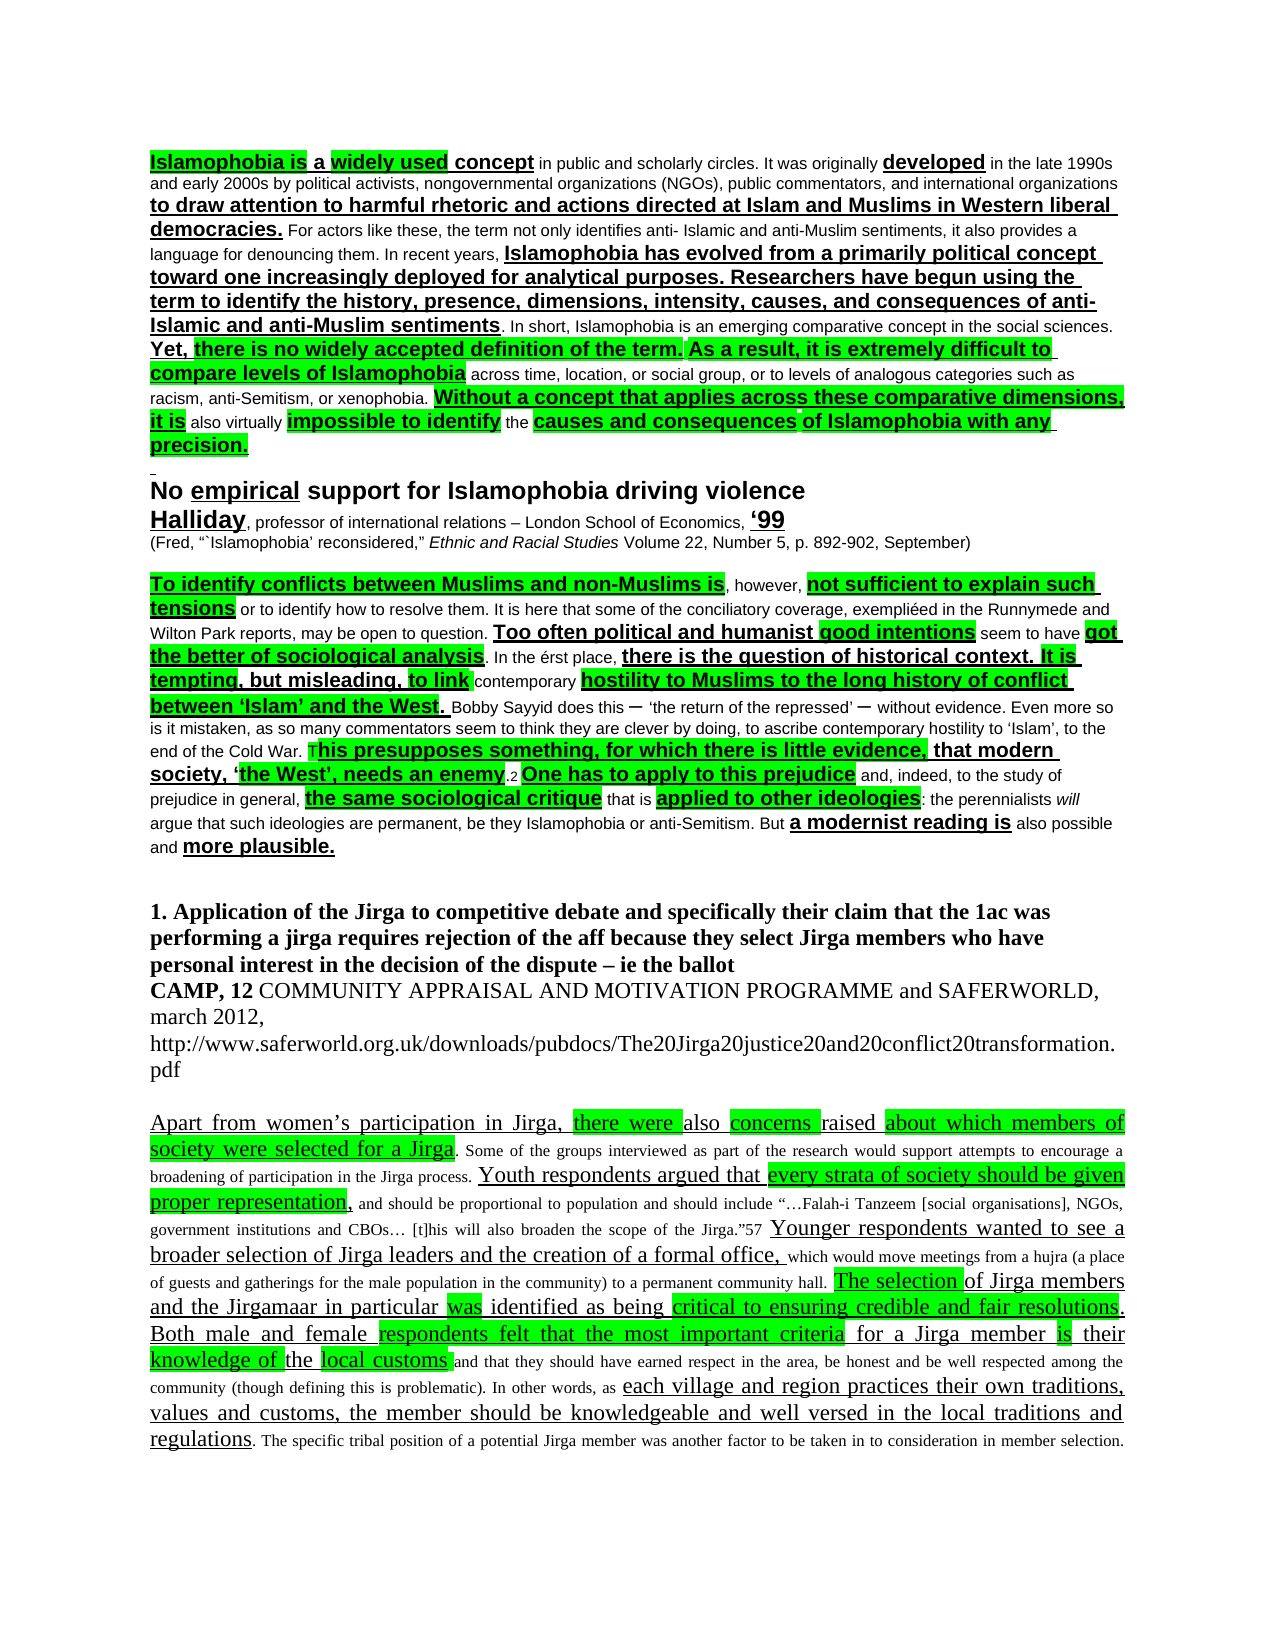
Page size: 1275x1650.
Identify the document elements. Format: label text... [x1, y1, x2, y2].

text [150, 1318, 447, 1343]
text (Fred, “`Islamophobia’ reconsidered,” Ethnic and Racial Studies Volume 22, Number 5, p. 892-902, September) [150, 533, 1125, 552]
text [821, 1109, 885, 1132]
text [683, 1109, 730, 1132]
text Halliday, professor of international relations – London School of Economics, ‘99 [150, 504, 1125, 533]
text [150, 1344, 1125, 1451]
text Islamophobia is a widely used concept in public and scholarly circles. It was originally developed in the late 1990s and early 2000s by political activists, nongovernmental organizations (NGOs), public commentators, and international organizations to draw attention to harmful rhetoric and actions directed at Islam and Muslims in Western liberal democracies. For actors like these, the term not only identifies anti- Islamic and anti-Muslim sentiments, it also provides a language for denouncing them. In recent years, Islamophobia has evolved from a primarily political concept toward one increasingly deployed for analytical purposes. Researchers have begun using the term to identify the history, presence, dimensions, intensity, causes, and consequences of anti-Islamic and anti-Muslim sentiments. In short, Islamophobia is an emerging comparative concept in the social sciences. Yet, there is no widely accepted definition of the term. As a result, it is extremely difficult to compare levels of Islamophobia across time, location, or social group, or to levels of analogous categories such as racism, anti-Semitism, or xenophobia. Without a concept that applies across these comparative dimensions, it is also virtually impossible to identify the causes and consequences of Islamophobia with any precision. [150, 150, 1125, 406]
text To identify conflicts between Muslims and non-Muslims is, however, not sufficient to explain such tensions or to identify how to resolve them. It is here that some of the conciliatory coverage, exempliéed in the Runnymede and Wilton Park reports, may be open to question. Too often political and humanist good intentions seem to have got the better of sociological analysis. In the érst place, there is the question of historical context. It is tempting, but misleading, to link contemporary hostility to Muslims to the long history of conflict between ‘Islam’ and the West. Bobby Sayyid does this – ‘the return of the repressed’ – without evidence. Even more so is it mistaken, as so many commentators seem to think they are clever by doing, to ascribe contemporary hostility to ‘Islam’, to the end of the Cold War. This presupposes something, for which there is little evidence, that modern society, ‘the West’, needs an enemy.2 One has to apply to this prejudice and, indeed, to the study of prejudice in general, the same sociological critique that is applied to other ideologies: the perennialists will argue that such ideologies are permanent, be they Islamophobia or anti-Semitism. But a modernist reading is also possible and more plausible. [150, 572, 1125, 858]
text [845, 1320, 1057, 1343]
text CAMP, 12 COMMUNITY APPRAISAL AND MOTIVATION PROGRAMME and SAFERWORLD, march 2012, http://www.saferworld.org.uk/downloads/pubdocs/The20Jirga20justice20and20conflict20transformation.pdf [150, 977, 1125, 1082]
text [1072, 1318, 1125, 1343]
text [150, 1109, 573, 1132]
text 1. Application of the Jirga to competitive debate and specifically their claim that the 1ac was performing a jirga requires rejection of the aff because they select Jirga members who have personal interest in the decision of the dispute – ie the ballot [150, 898, 1125, 977]
text No empirical support for Islamophobia driving violence [150, 476, 1125, 504]
